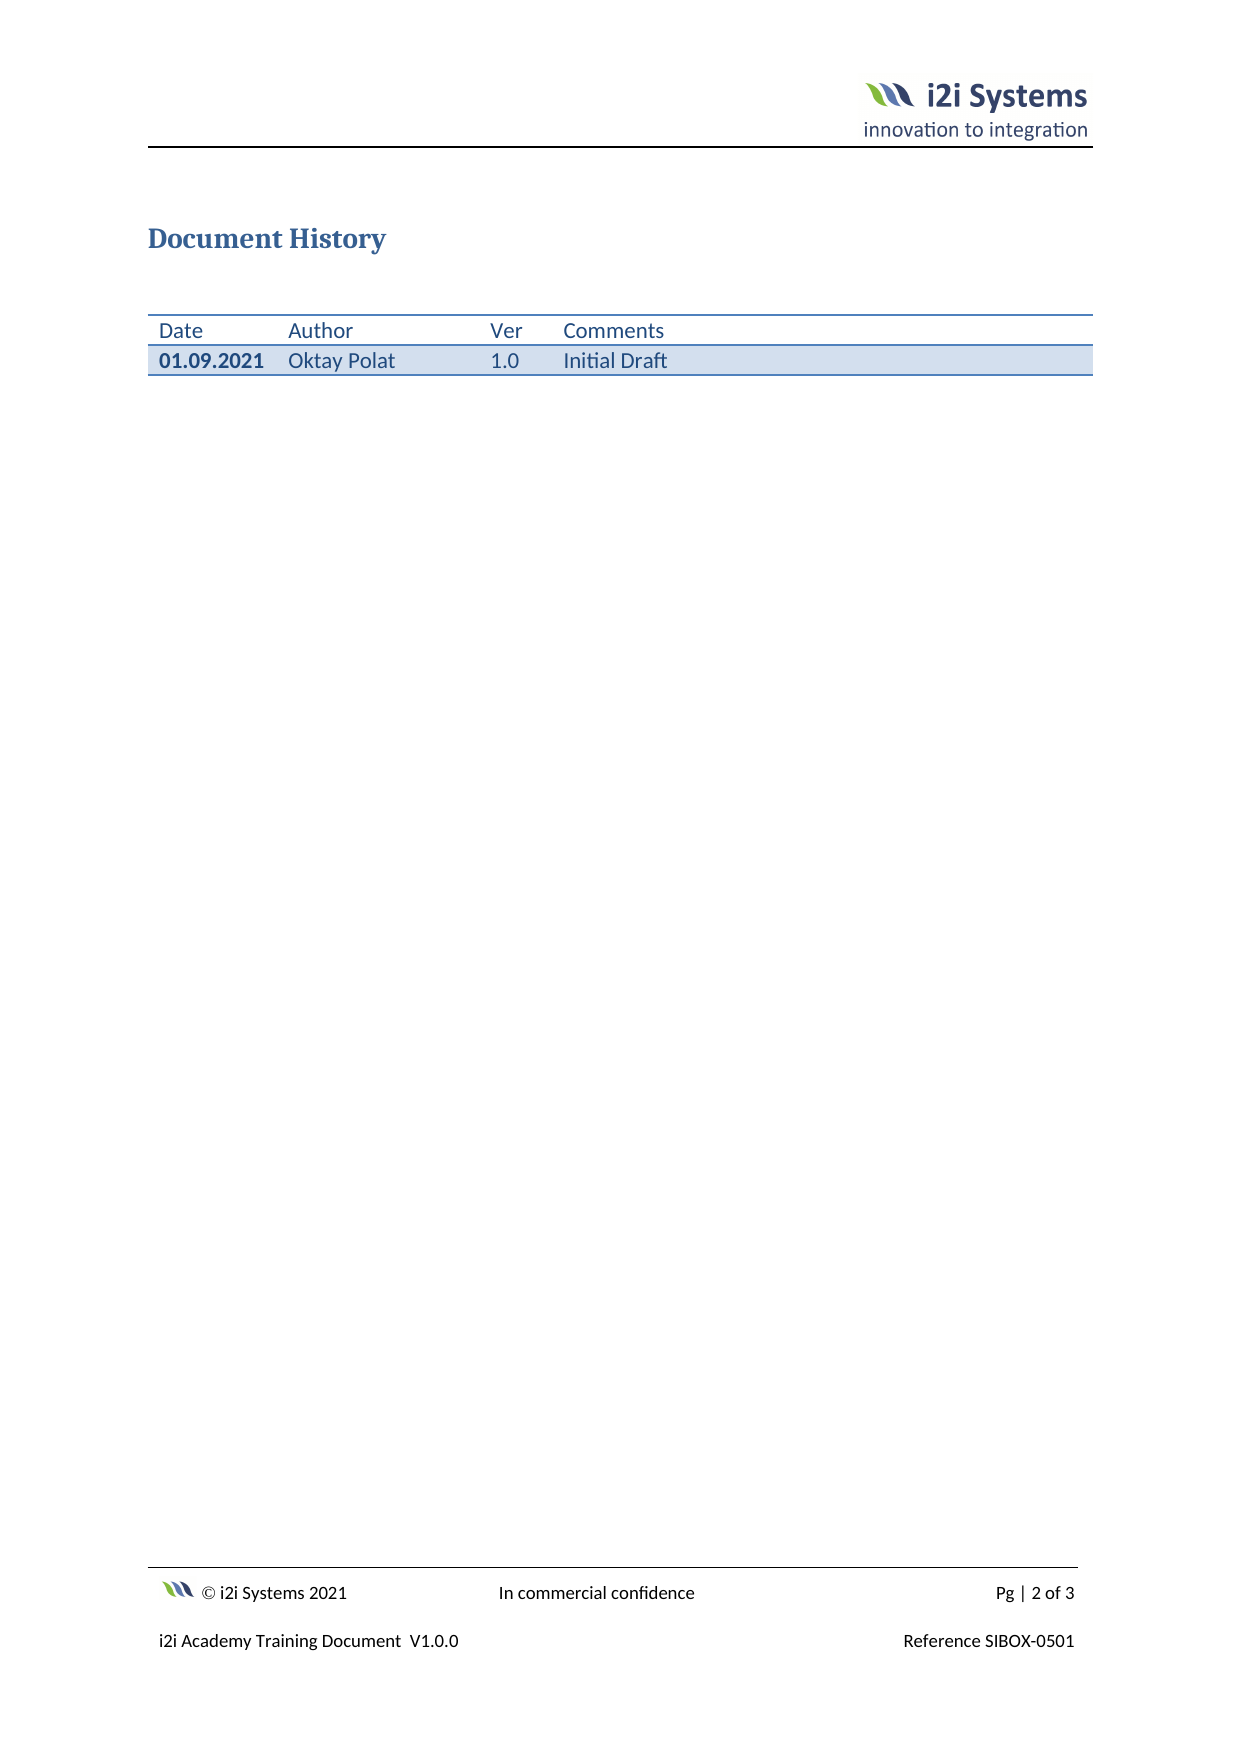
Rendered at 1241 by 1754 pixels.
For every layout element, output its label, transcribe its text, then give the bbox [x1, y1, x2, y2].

table_header Author [277, 316, 479, 344]
picture [158, 1576, 197, 1600]
table_cell Initial Draft [552, 346, 1093, 374]
table_cell Oktay Polat [277, 346, 479, 374]
table_cell 1.0 [479, 346, 552, 374]
picture [857, 73, 1094, 145]
table_header Comments [552, 316, 1093, 344]
subtitle Document History [148, 222, 1093, 256]
table_header Ver [479, 316, 552, 344]
table_cell 01.09.2021 [148, 346, 277, 374]
table_header Date [148, 316, 277, 344]
